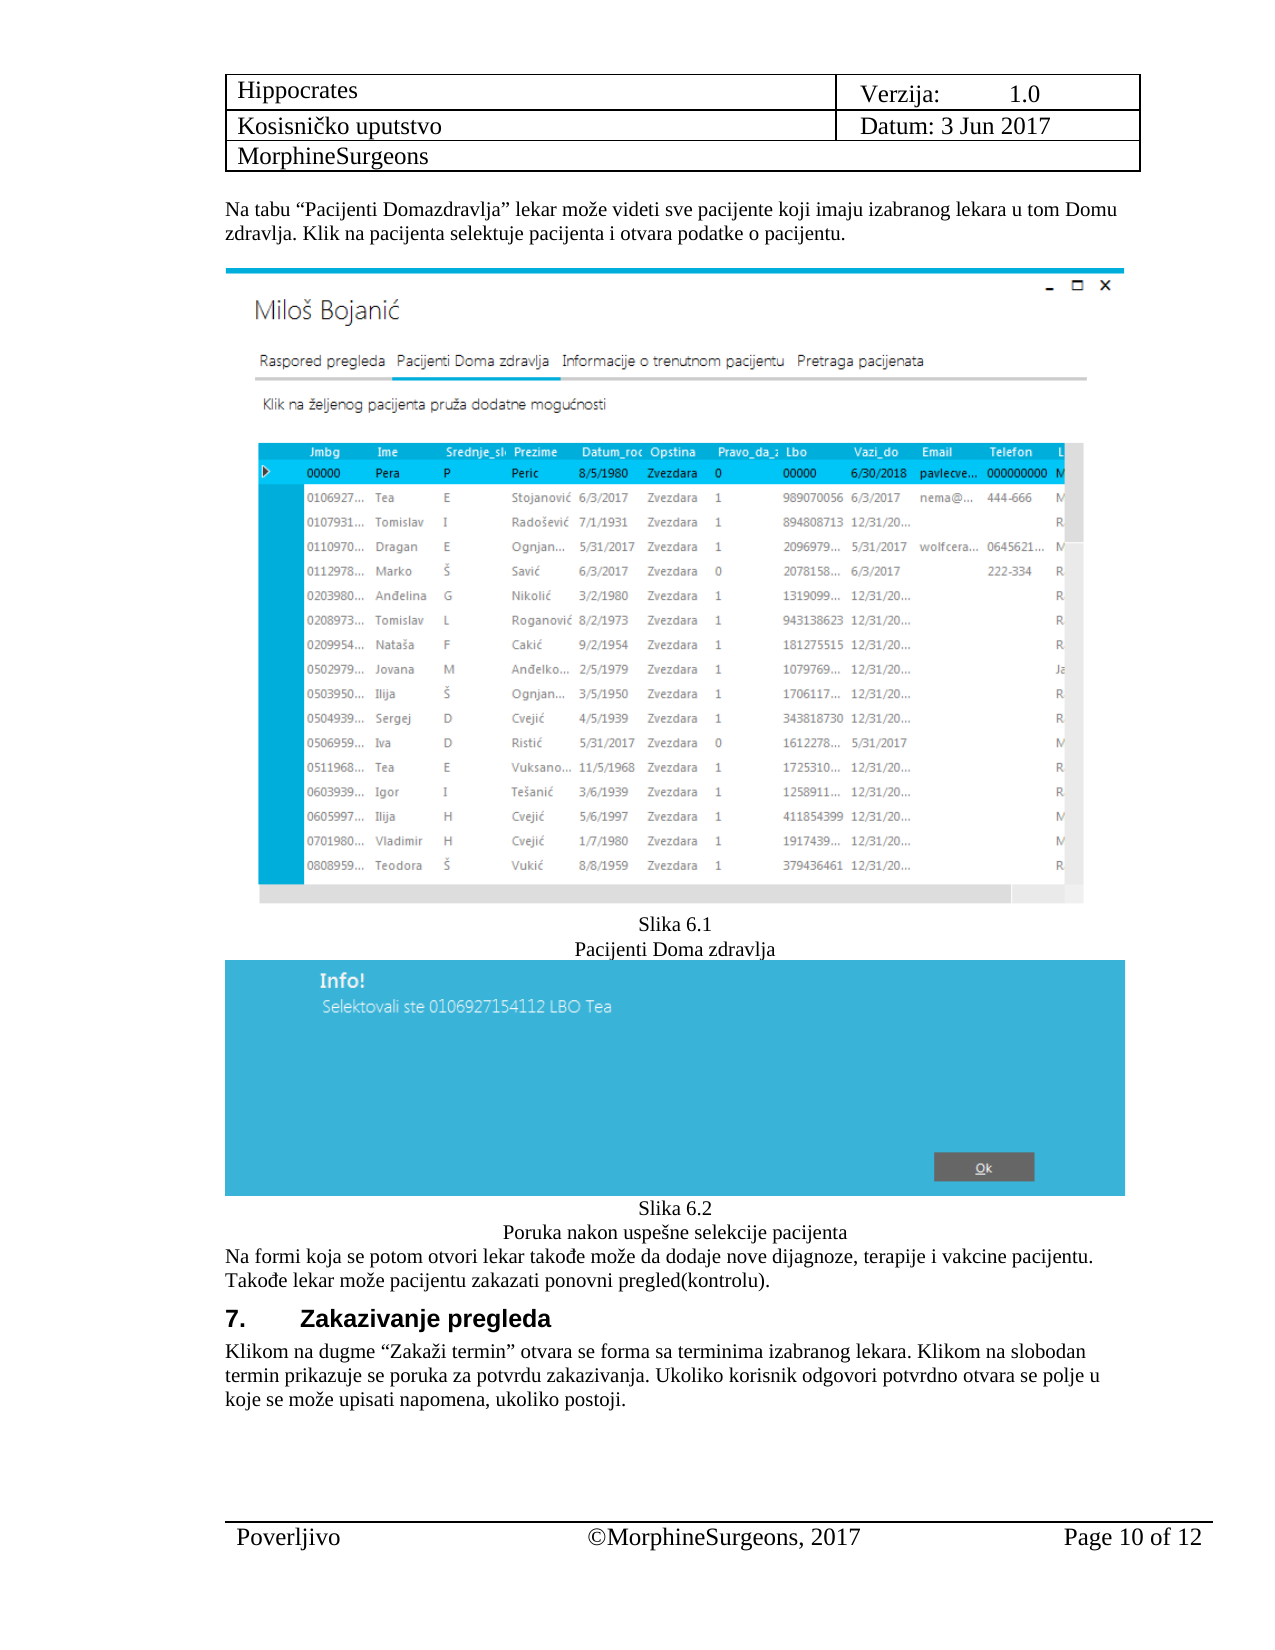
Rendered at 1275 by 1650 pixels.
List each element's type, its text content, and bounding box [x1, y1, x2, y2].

text Poruka nakon uspešne selekcije pacijenta [225, 1219, 1125, 1244]
text Slika 6.2 [225, 1196, 1125, 1219]
text Klikom na dugme “Zakaži termin” otvara se forma sa terminima izabranog lekara. Klikom na slobodan termin prikazuje se poruka za potvrdu zakazivanja. Ukoliko korisnik odgovori potvrdno otvara se polje u koje se može upisati napomena, ukoliko postoji. [225, 1339, 1125, 1411]
text Na formi koja se potom otvori lekar takođe može da dodaje nove dijagnoze, terapije i vakcine pacijentu. Takođe lekar može pacijentu zakazati ponovni pregled(kontrolu). [225, 1244, 1125, 1292]
text Na tabu “Pacijenti Domazdravlja” lekar može videti sve pacijente koji imaju izabranog lekara u tom Domu zdravlja. Klik na pacijenta selektuje pacijenta i otvara podatke o pacijentu. [225, 196, 1125, 244]
picture [225, 960, 1125, 1196]
picture [225, 274, 1125, 913]
text Pacijenti Doma zdravlja [225, 936, 1125, 960]
text Slika 6.1 [225, 913, 1125, 936]
subtitle Zakazivanje pregleda [225, 1304, 1125, 1333]
